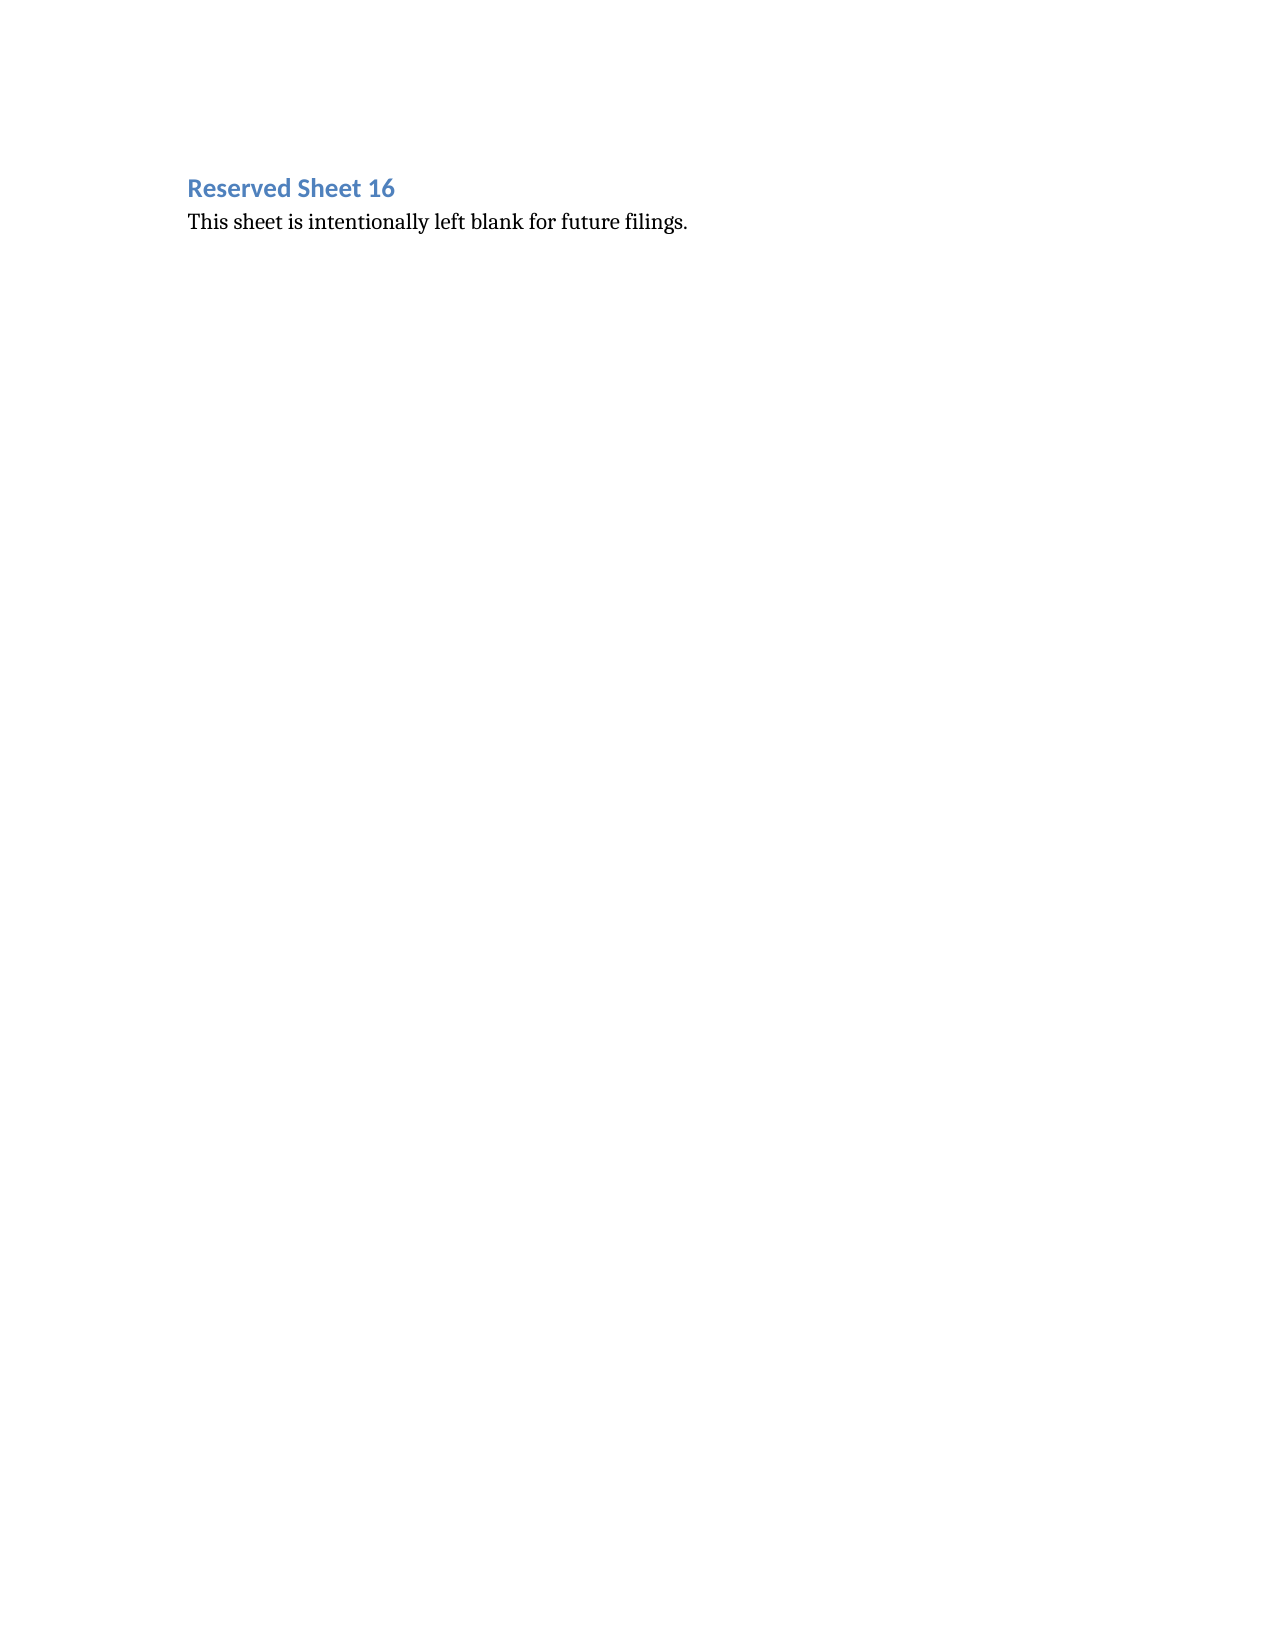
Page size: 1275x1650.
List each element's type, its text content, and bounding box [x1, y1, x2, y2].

subtitle Reserved Sheet 16 [187, 171, 1087, 204]
text This sheet is intentionally left blank for future filings. [187, 209, 1087, 235]
